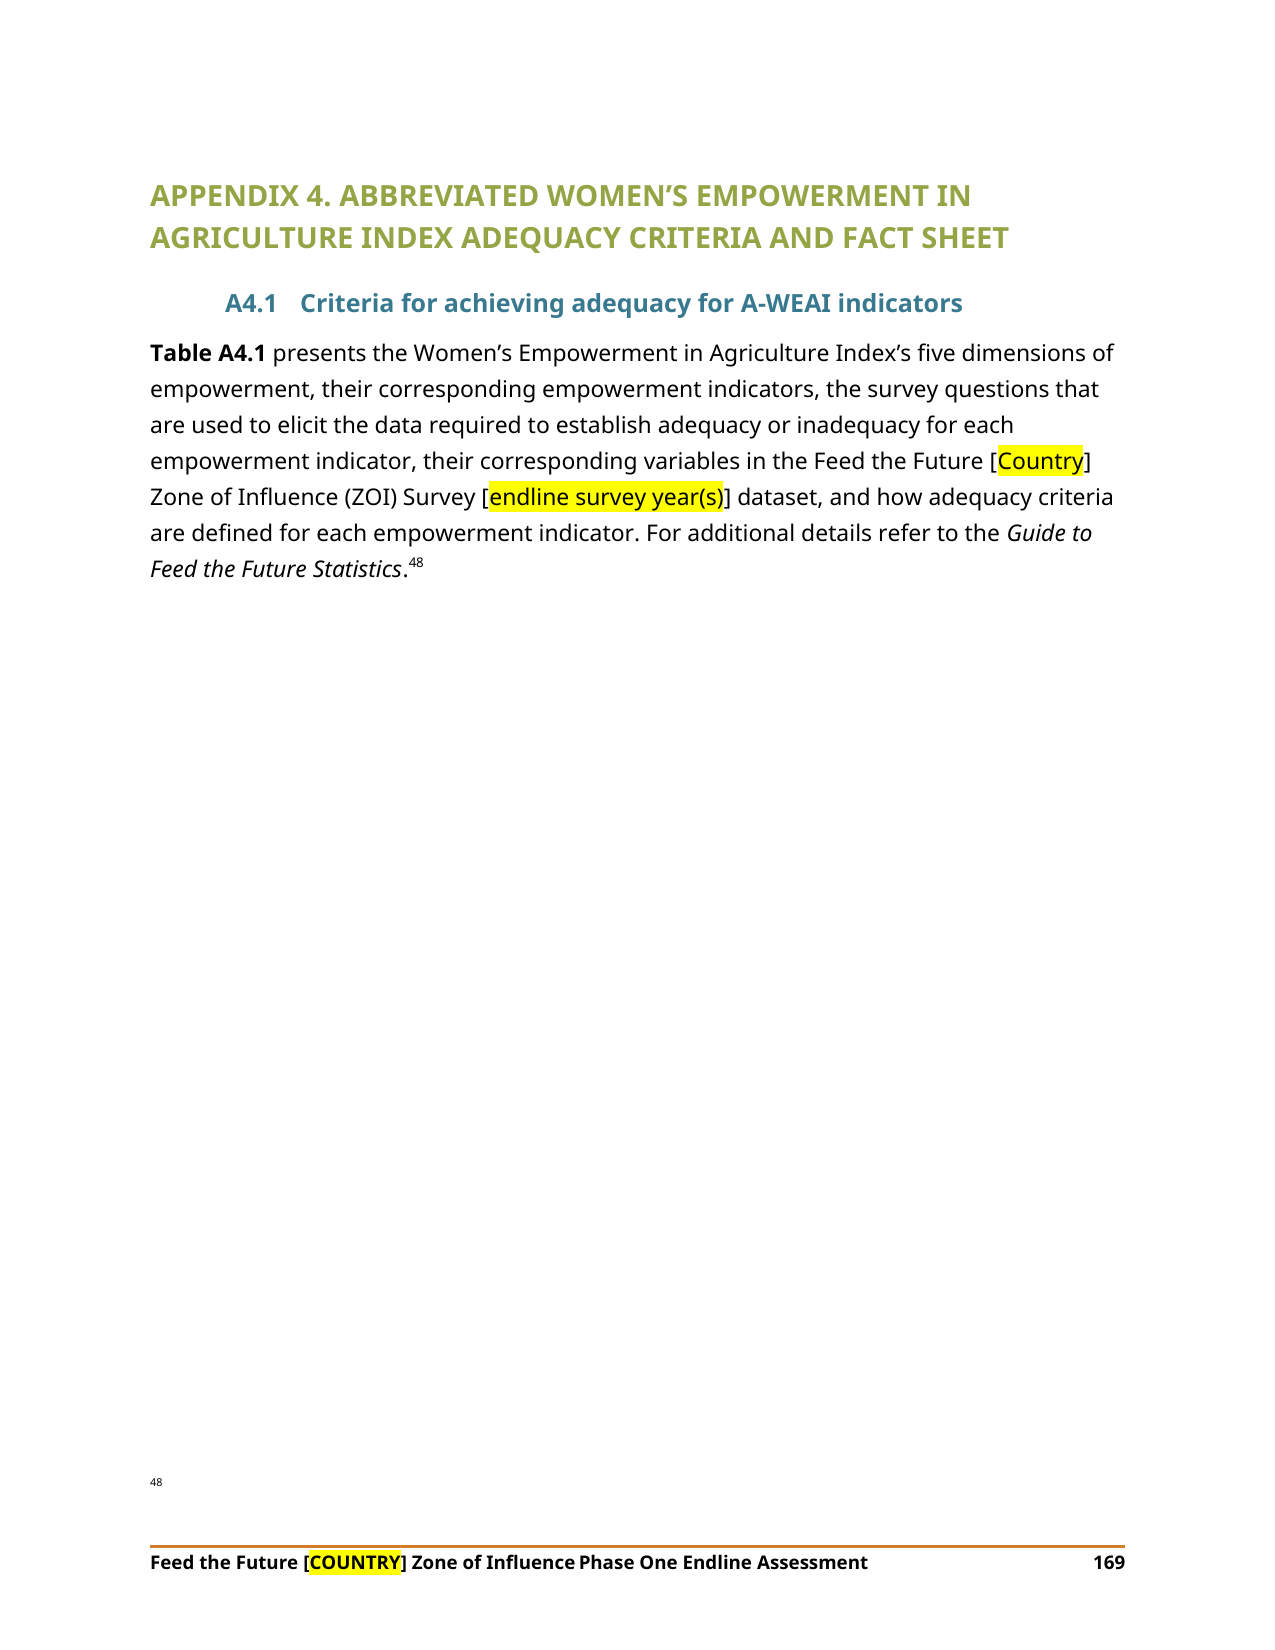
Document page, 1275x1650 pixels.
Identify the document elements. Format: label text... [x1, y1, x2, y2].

subtitle A4.1 Criteria for achieving adequacy for A-WEAI indicators [225, 286, 1125, 320]
subtitle Appendix 4. Abbreviated Women’s Empowerment in Agriculture Index adequacy criteria and fact sheet [150, 175, 1125, 257]
text Table A4.1 presents the Women’s Empowerment in Agriculture Index’s five dimensions of empowerment, their corresponding empowerment indicators, the survey questions that are used to elicit the data required to establish adequacy or inadequacy for each empowerment indicator, their corresponding variables in the Feed the Future [Country] Zone of Influence (ZOI) Survey [endline survey year(s)] dataset, and how adequacy criteria are defined for each empowerment indicator. For additional details refer to the Guide to Feed the Future Statistics. [150, 337, 1125, 584]
